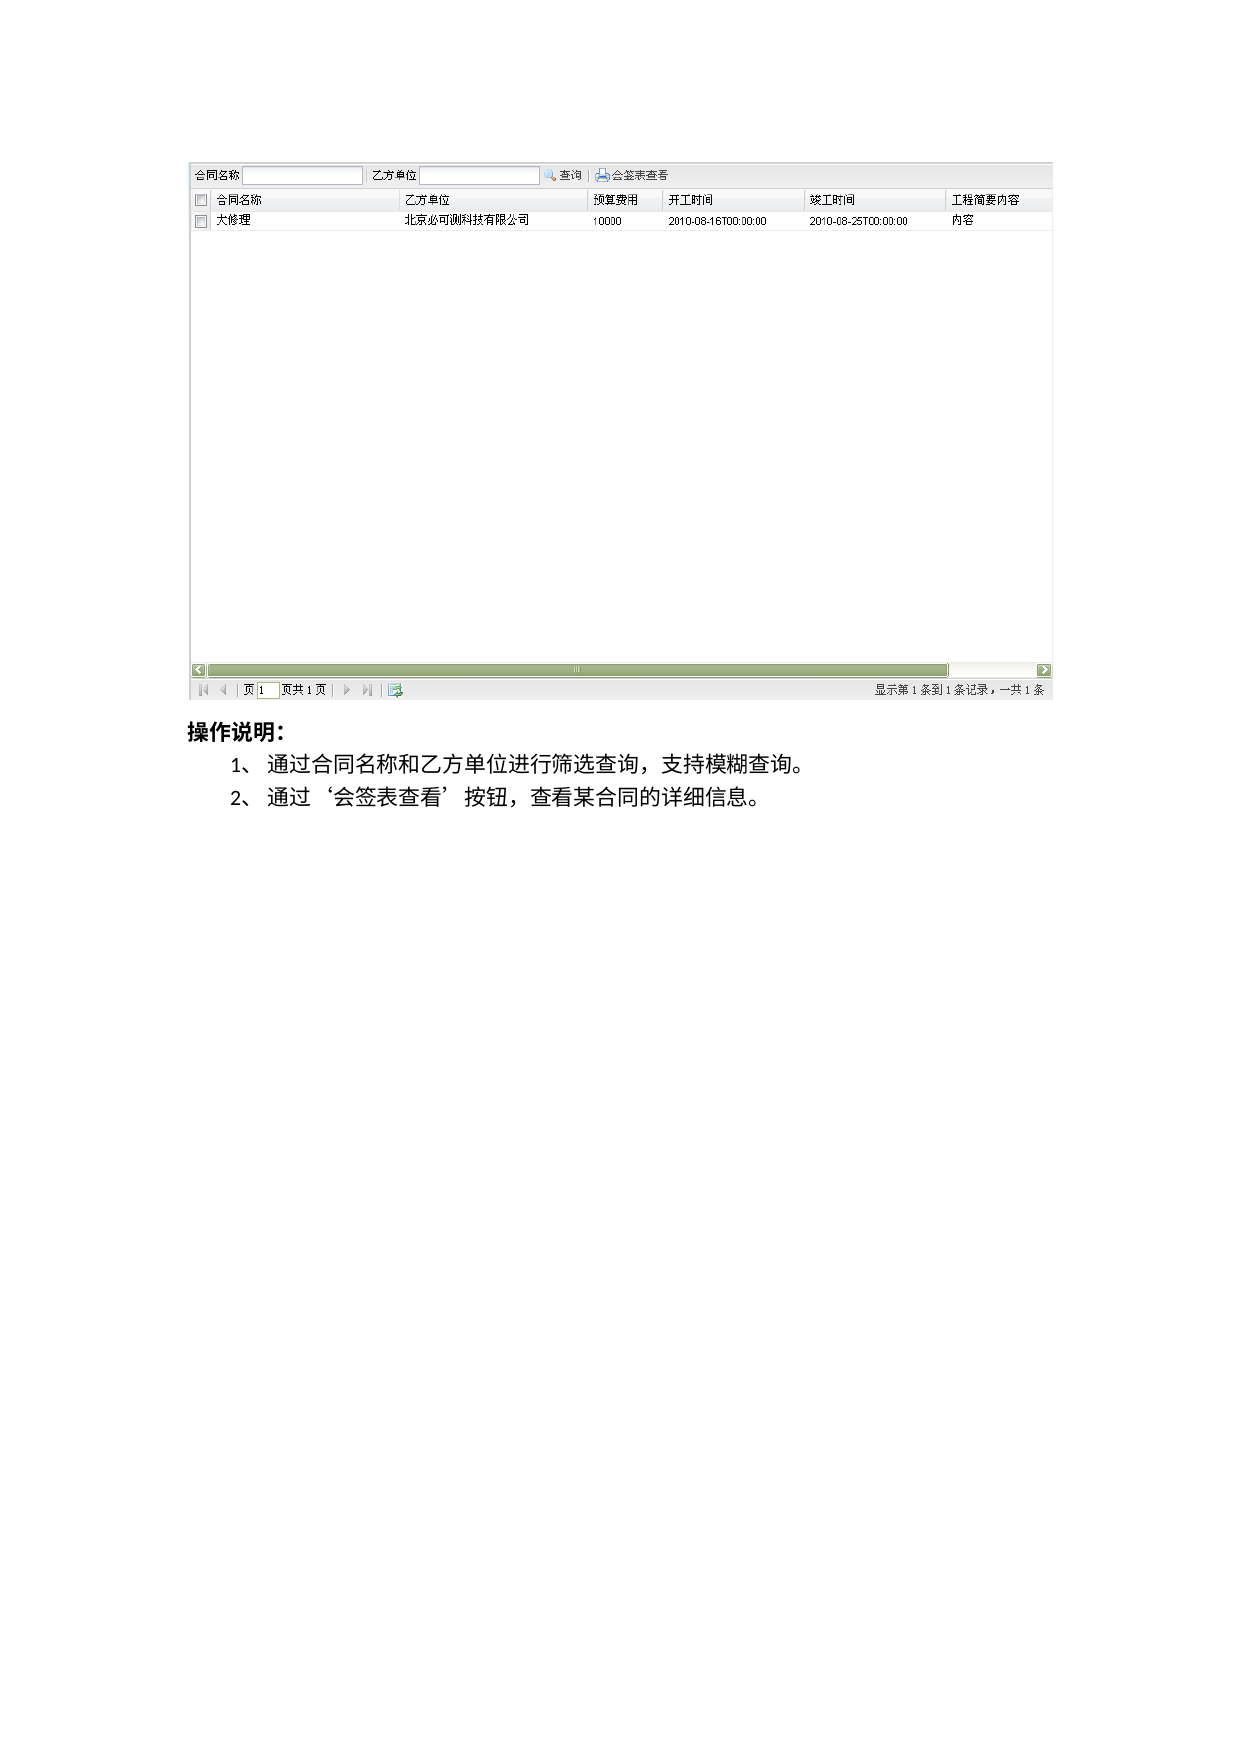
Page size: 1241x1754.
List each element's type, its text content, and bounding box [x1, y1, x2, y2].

list 通过合同名称和乙方单位进行筛选查询，支持模糊查询。 [230, 747, 1053, 779]
picture [187, 162, 1053, 700]
list 通过‘会签表查看’按钮，查看某合同的详细信息。 [230, 779, 1053, 812]
text 操作说明： [187, 714, 1053, 747]
